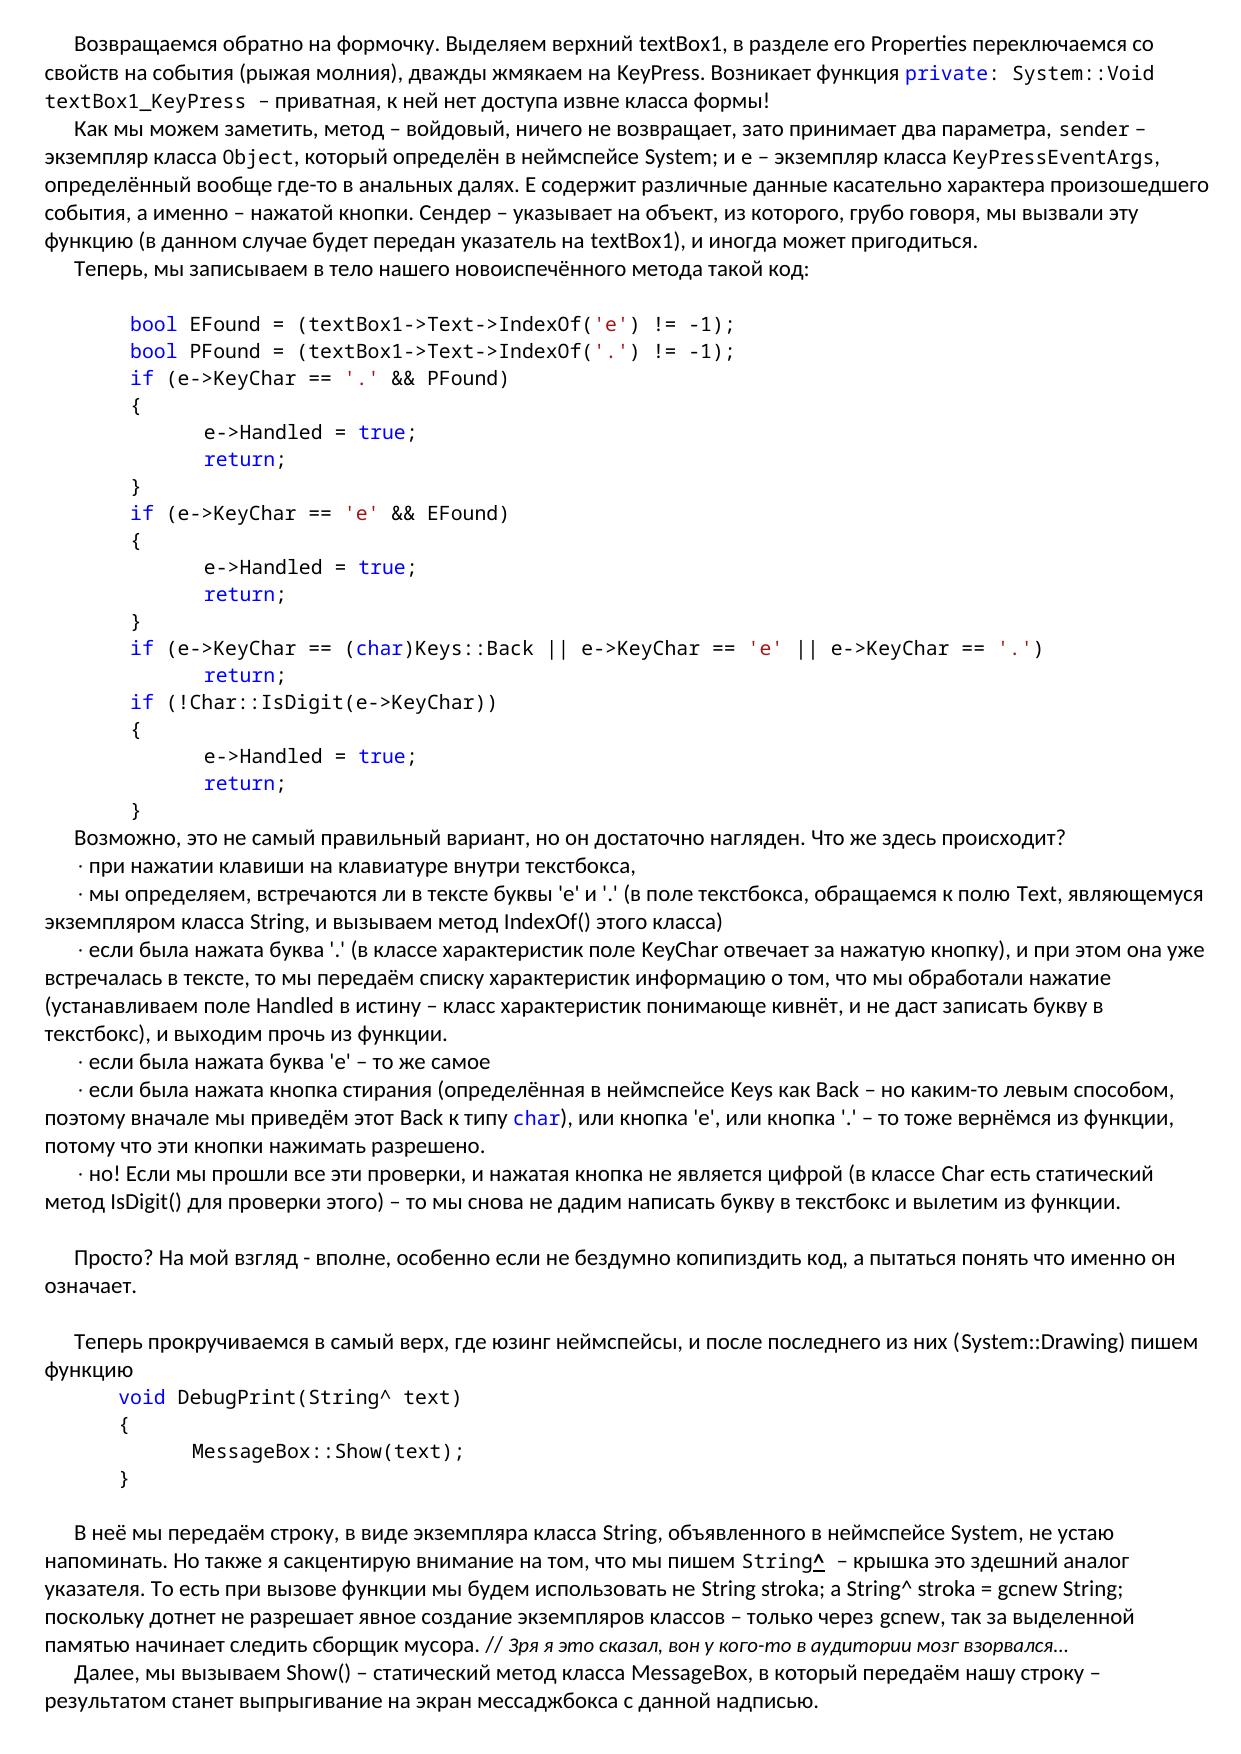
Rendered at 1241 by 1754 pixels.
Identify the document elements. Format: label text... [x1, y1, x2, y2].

text if (e->KeyChar == '.' && PFound) [44, 364, 1211, 391]
list если была нажата буква 'е' – то же самое [44, 1047, 1211, 1075]
text } [44, 607, 1211, 634]
list но! Если мы прошли все эти проверки, и нажатая кнопка не является цифрой (в классе Char есть статический метод IsDigit() для проверки этого) – то мы снова не дадим написать букву в текстбокс и вылетим из функции. [44, 1159, 1211, 1215]
list если была нажата буква '.' (в классе характеристик поле KeyChar отвечает за нажатую кнопку), и при этом она уже встречалась в тексте, то мы передаём списку характеристик информацию о том, что мы обработали нажатие (устанавливаем поле Handled в истину – класс характеристик понимающе кивнёт, и не даст записать букву в текстбокс), и выходим прочь из функции. [44, 935, 1211, 1047]
text return; [44, 580, 1211, 607]
text e->Handled = true; [44, 742, 1211, 769]
text return; [44, 661, 1211, 688]
list если была нажата кнопка стирания (определённая в неймспейсе Keys как Back – но каким-то левым способом, поэтому вначале мы приведём этот Back к типу char), или кнопка 'е', или кнопка '.' – то тоже вернёмся из функции, потому что эти кнопки нажимать разрешено. [44, 1075, 1211, 1159]
text if (!Char::IsDigit(e->KeyChar)) [44, 688, 1211, 715]
list при нажатии клавиши на клавиатуре внутри текстбокса, [44, 851, 1211, 879]
text { [44, 526, 1211, 553]
text } [44, 472, 1211, 499]
text { [44, 715, 1211, 742]
text bool PFound = (textBox1->Text->IndexOf('.') != -1); [44, 337, 1211, 364]
text return; [44, 445, 1211, 472]
text bool EFound = (textBox1->Text->IndexOf('e') != -1); [44, 310, 1211, 337]
text Как мы можем заметить, метод – войдовый, ничего не возвращает, зато принимает два параметра, sender – экземпляр класса Object, который определён в неймспейсе System; и e – экземпляр класса KeyPressEventArgs, определённый вообще где-то в анальных далях. Е содержит различные данные касательно характера произошедшего события, а именно – нажатой кнопки. Сендер – указывает на объект, из которого, грубо говоря, мы вызвали эту функцию (в данном случае будет передан указатель на textBox1), и иногда может пригодиться. [44, 114, 1211, 254]
text } [44, 1464, 1211, 1491]
text Далее, мы вызываем Show() – статический метод класса MessageBox, в который передаём нашу строку – результатом станет выпрыгивание на экран мессаджбокса с данной надписью. [44, 1658, 1211, 1714]
text } [44, 796, 1211, 823]
list мы определяем, встречаются ли в тексте буквы 'е' и '.' (в поле текстбокса, обращаемся к полю Text, являющемуся экземпляром класса String, и вызываем метод IndexOf() этого класса) [44, 879, 1211, 935]
text if (e->KeyChar == (char)Keys::Back || e->KeyChar == 'e' || e->KeyChar == '.') [44, 634, 1211, 661]
text Возможно, это не самый правильный вариант, но он достаточно нагляден. Что же здесь происходит? [44, 823, 1211, 851]
text { [44, 1410, 1211, 1437]
text return; [44, 769, 1211, 796]
text { [44, 391, 1211, 418]
text void DebugPrint(String^ text) [44, 1383, 1211, 1410]
text e->Handled = true; [44, 553, 1211, 580]
text Просто? На мой взгляд - вполне, особенно если не бездумно копипиздить код, а пытаться понять что именно он означает. [44, 1243, 1211, 1299]
text e->Handled = true; [44, 418, 1211, 445]
text MessageBox::Show(text); [44, 1437, 1211, 1464]
text Возвращаемся обратно на формочку. Выделяем верхний textBox1, в разделе его Properties переключаемся со свойств на события (рыжая молния), дважды жмякаем на KeyPress. Возникает функция private: System::Void textBox1_KeyPress – приватная, к ней нет доступа извне класса формы! [44, 29, 1211, 114]
text if (e->KeyChar == 'e' && EFound) [44, 499, 1211, 526]
text Теперь прокручиваемся в самый верх, где юзинг неймспейсы, и после последнего из них (System::Drawing) пишем функцию [44, 1327, 1211, 1383]
text В неё мы передаём строку, в виде экземпляра класса String, объявленного в неймспейсе System, не устаю напоминать. Но также я сакцентирую внимание на том, что мы пишем String^ – крышка это здешний аналог указателя. То есть при вызове функции мы будем использовать не String stroka; а String^ stroka = gcnew String; поскольку дотнет не разрешает явное создание экземпляров классов – только через gcnew, так за выделенной памятью начинает следить сборщик мусора. // Зря я это сказал, вон у кого-то в аудитории мозг взорвался... [44, 1518, 1211, 1658]
text Теперь, мы записываем в тело нашего новоиспечённого метода такой код: [44, 254, 1211, 282]
